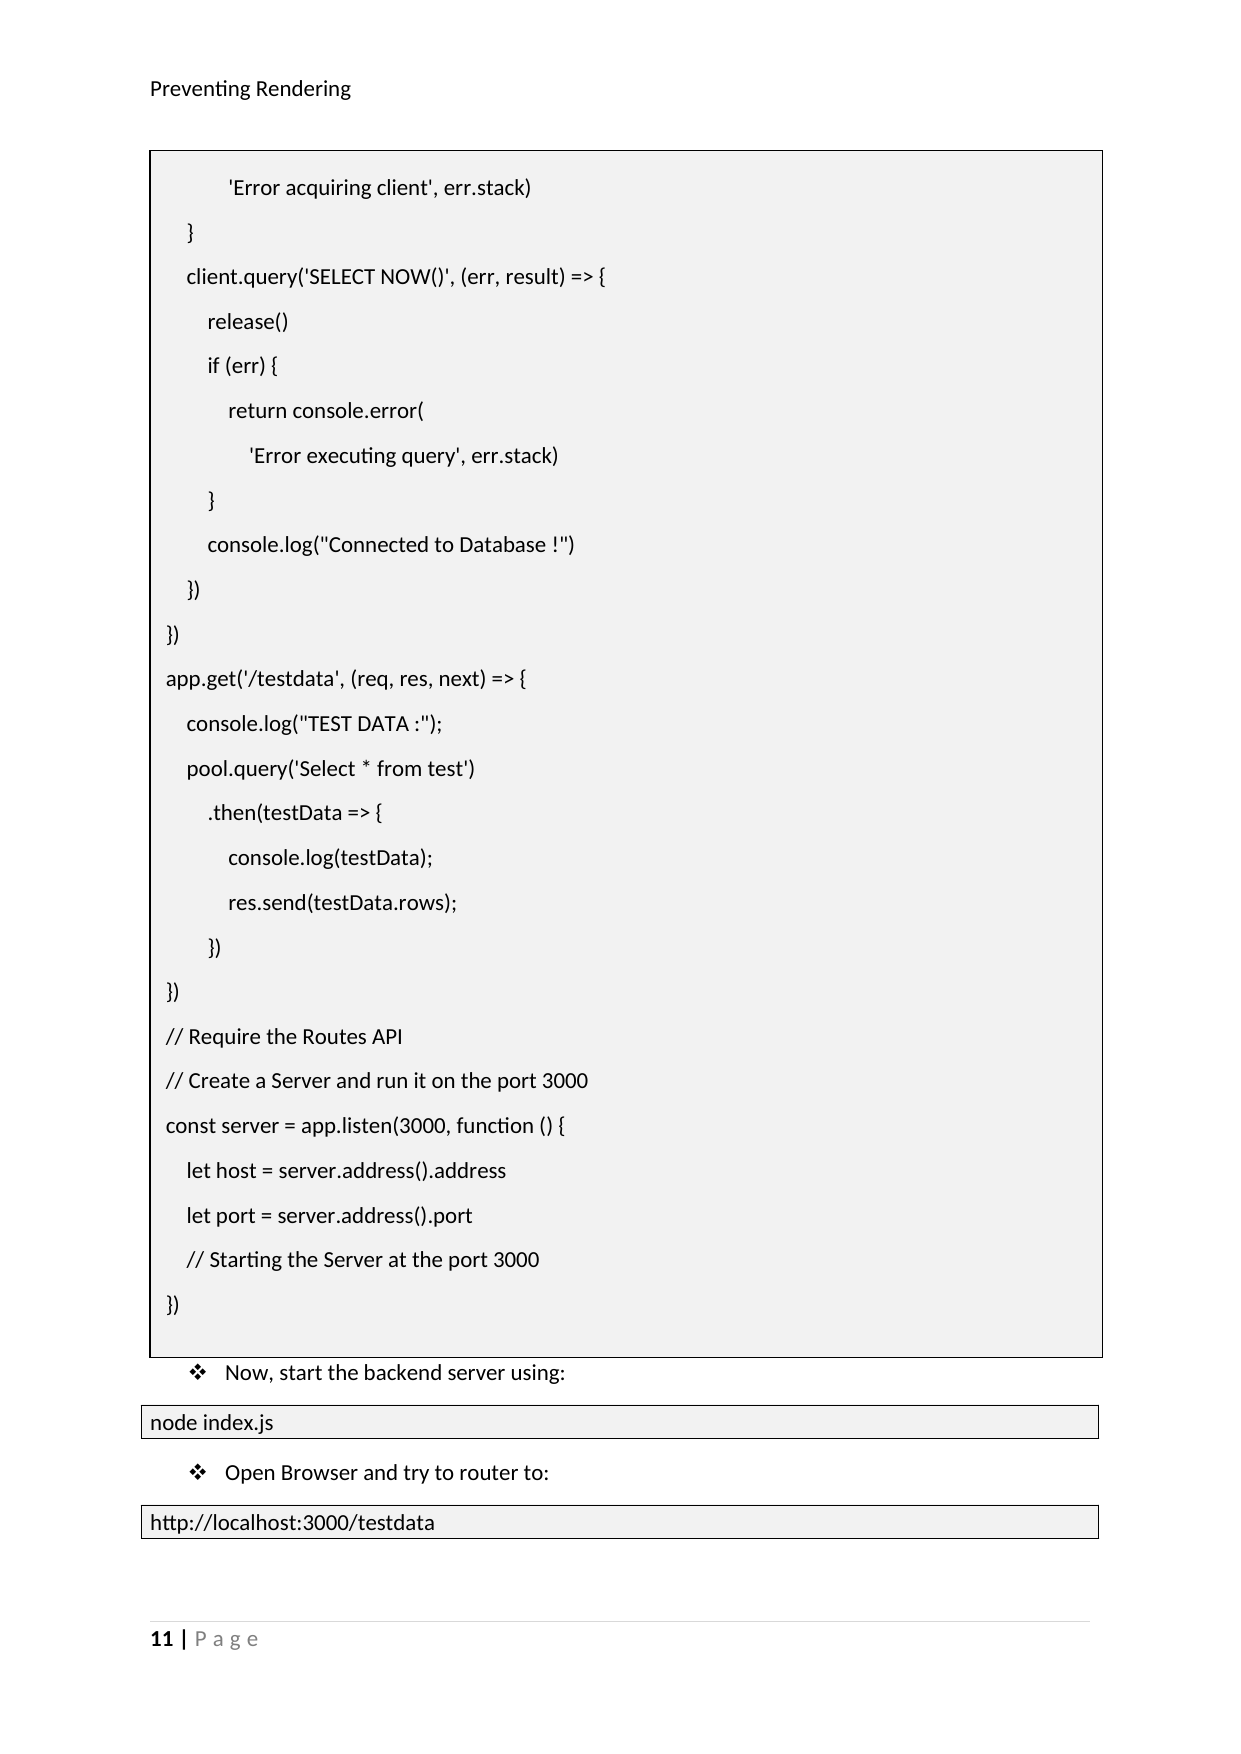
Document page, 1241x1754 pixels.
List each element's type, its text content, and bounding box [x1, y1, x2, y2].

list Open Browser and try to router to: [187, 1458, 1090, 1486]
text http://localhost:3000/testdata [142, 1506, 1098, 1538]
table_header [151, 151, 1102, 1357]
text node index.js [142, 1406, 1098, 1438]
list Now, start the backend server using: [187, 1358, 1090, 1386]
